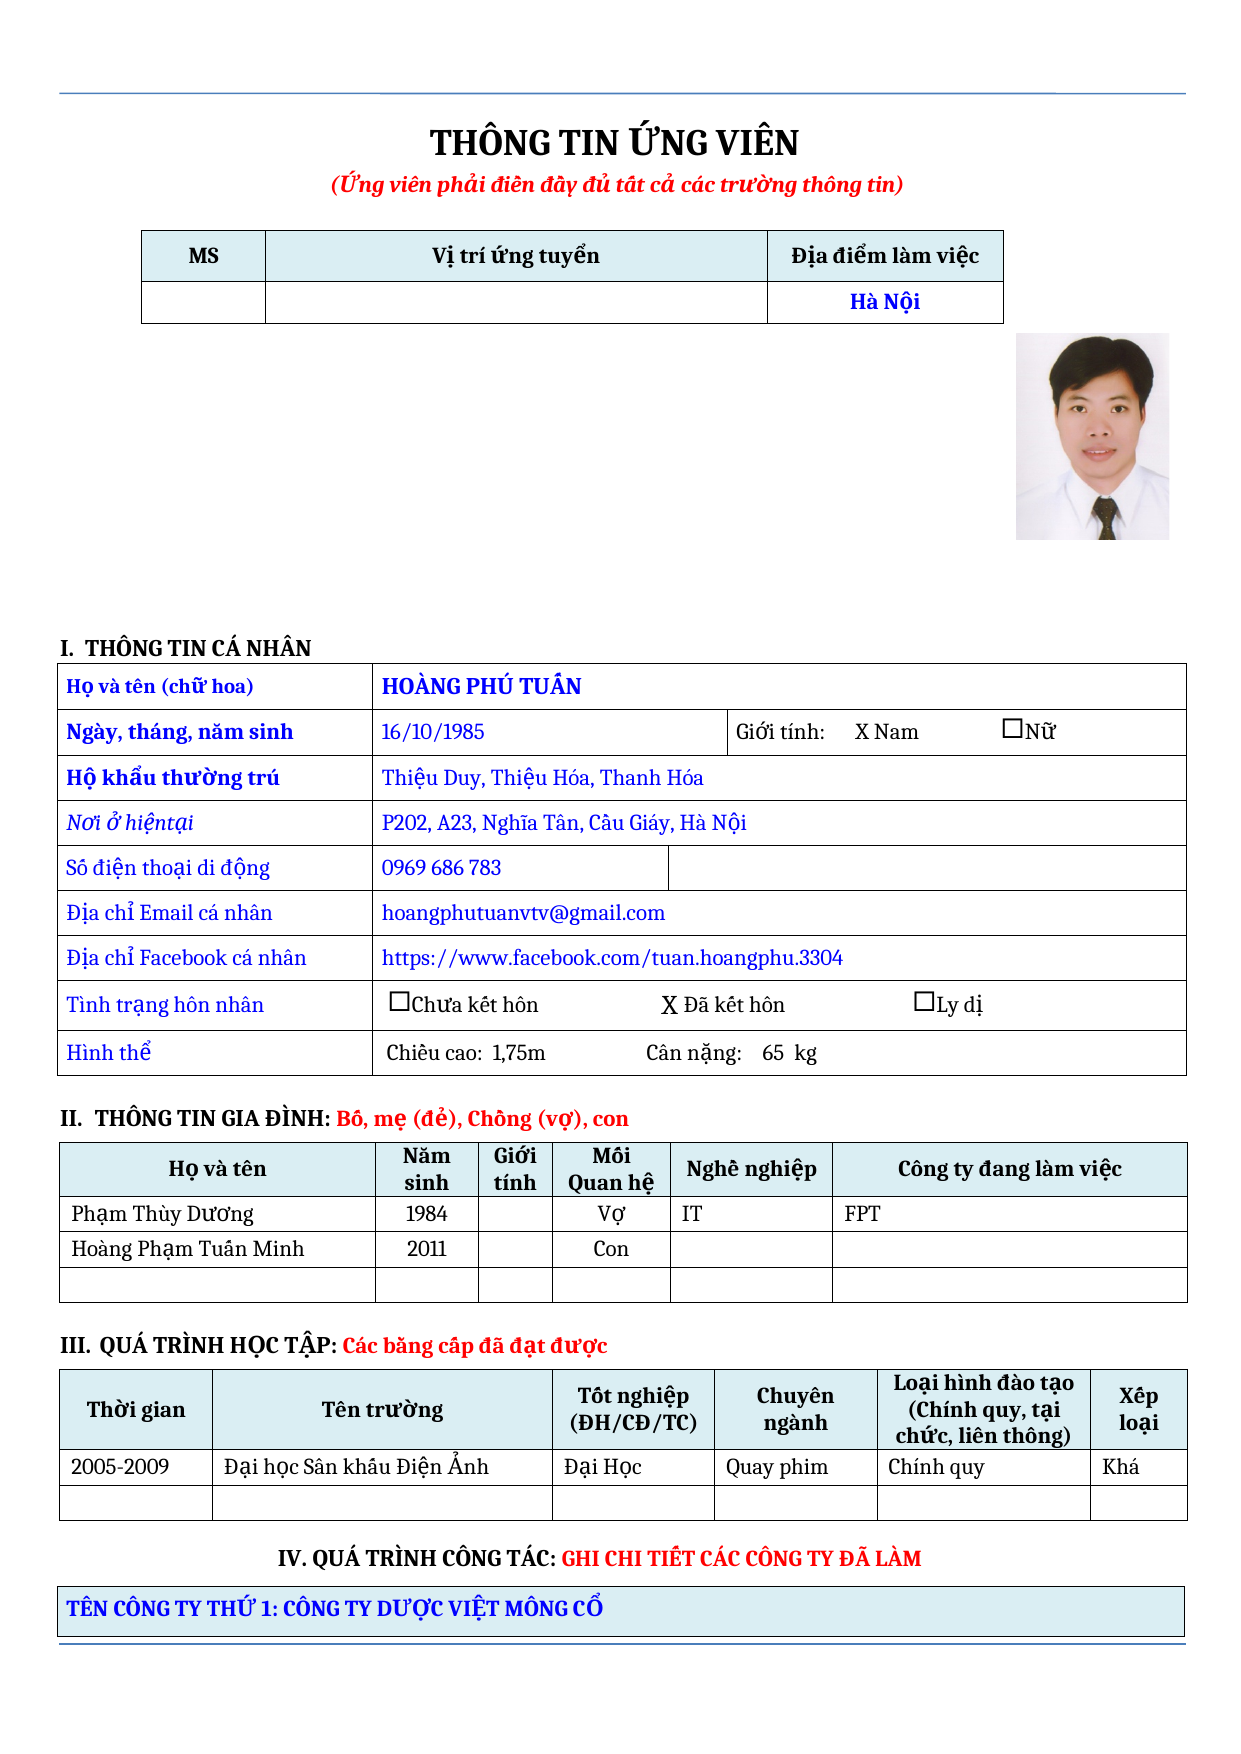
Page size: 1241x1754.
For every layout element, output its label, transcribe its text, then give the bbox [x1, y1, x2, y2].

table_cell [669, 846, 1186, 890]
table_cell 16/10/1985 [373, 710, 727, 754]
picture [1016, 333, 1170, 540]
table_cell Thiệu Duy, Thiệu Hóa, Thanh Hóa [373, 756, 1186, 799]
table_header Mối Quan hệ [553, 1143, 670, 1196]
table_header Vị trí ứng tuyển [266, 231, 767, 281]
table_cell [671, 1232, 832, 1267]
table_cell FPT [833, 1197, 1187, 1231]
table_header Nghề nghiệp [671, 1143, 832, 1196]
table_cell [671, 1268, 832, 1302]
table_cell Khá [1091, 1450, 1187, 1484]
table_cell [479, 1268, 552, 1302]
table_cell Nơi ở hiệntại [58, 801, 372, 845]
table_cell [60, 1486, 212, 1520]
table_cell Địa chỉ Facebook cá nhân [58, 936, 372, 980]
table_cell [1091, 1486, 1187, 1520]
table_header Xếp loại [1091, 1370, 1187, 1449]
table_cell [479, 1197, 552, 1231]
table_cell hoangphutuanvtv@gmail.com [373, 891, 1186, 935]
table_cell [553, 1268, 670, 1302]
table_cell [376, 1268, 478, 1302]
table_cell Giới tính: X Nam Nữ [728, 710, 1186, 754]
table_cell [60, 1268, 375, 1302]
table_cell Vợ [553, 1197, 670, 1231]
table_cell Hoàng Phạm Tuấn Minh [60, 1232, 375, 1267]
table_header Loại hình đào tạo (Chính quy, tại chức, liên thông) [878, 1370, 1090, 1449]
table_cell [553, 1486, 714, 1520]
table_header Năm sinh [376, 1143, 478, 1196]
table_cell [833, 1232, 1187, 1267]
table_header MS [142, 231, 265, 281]
list QUÁ TRÌNH CÔNG TÁC: GHI CHI TIẾT CÁC CÔNG TY ĐÃ LÀM [30, 1545, 1169, 1572]
table_cell Địa chỉ Email cá nhân [58, 891, 372, 935]
table_header Địa điểm làm việc [768, 231, 1003, 281]
table_cell Con [553, 1232, 670, 1267]
table_cell [715, 1486, 877, 1520]
table_header Tốt nghiệp (ĐH/CĐ/TC) [553, 1370, 714, 1449]
table_header Họ và tên [60, 1143, 375, 1196]
table_header HOÀNG PHÚ TUẤN [373, 664, 1186, 709]
table_cell P202, A23, Nghĩa Tân, Cầu Giáy, Hà Nội [373, 801, 1186, 845]
table_cell 2005-2009 [60, 1450, 212, 1484]
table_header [58, 1587, 1184, 1636]
table_cell [878, 1486, 1090, 1520]
list THÔNG TIN CÁ NHÂN [60, 635, 1169, 663]
table_cell https://www.facebook.com/tuan.hoangphu.3304 [373, 936, 1186, 980]
list QUÁ TRÌNH HỌC TẬP: Các bằng cấp đã đạt được [60, 1332, 1169, 1359]
table_cell Quay phim [715, 1450, 877, 1484]
table_cell Chưa kết hôn X Đã kết hôn Ly dị [373, 981, 1186, 1030]
table_cell Số điện thoại di động [58, 846, 372, 890]
table_cell 0969 686 783 [373, 846, 668, 890]
table_cell Phạm Thùy Dương [60, 1197, 375, 1231]
table_cell [479, 1232, 552, 1267]
table_cell [266, 282, 767, 322]
table_cell Hộ khẩu thường trú [58, 756, 372, 799]
table_cell Chiều cao: 1,75m Cân nặng: 65 kg [373, 1031, 1186, 1075]
text (Ứng viên phải điền đầy đủ tất cả các trường thông tin) [65, 171, 1169, 198]
table_cell Tình trạng hôn nhân [58, 981, 372, 1030]
list THÔNG TIN GIA ĐÌNH: Bố, mẹ (đẻ), Chồng (vợ), con [60, 1105, 1169, 1132]
table_cell [142, 282, 265, 322]
table_header Họ và tên (chữ hoa) [58, 664, 372, 709]
table_cell Hình thể [58, 1031, 372, 1075]
table_cell Hà Nội [768, 282, 1003, 322]
subtitle THÔNG TIN ỨNG VIÊN [60, 122, 1169, 165]
table_cell IT [671, 1197, 832, 1231]
table_header Thời gian [60, 1370, 212, 1449]
table_header Giới tính [479, 1143, 552, 1196]
table_cell [833, 1268, 1187, 1302]
table_cell 2011 [376, 1232, 478, 1267]
table_cell 1984 [376, 1197, 478, 1231]
table_cell Đại Học [553, 1450, 714, 1484]
table_header Công ty đang làm việc [833, 1143, 1187, 1196]
table_header Tên trường [213, 1370, 552, 1449]
table_header Chuyên ngành [715, 1370, 877, 1449]
table_cell Chính quy [878, 1450, 1090, 1484]
table_cell Đại học Sân khấu Điện Ảnh [213, 1450, 552, 1484]
table_cell Ngày, tháng, năm sinh [58, 710, 372, 754]
table_cell [213, 1486, 552, 1520]
